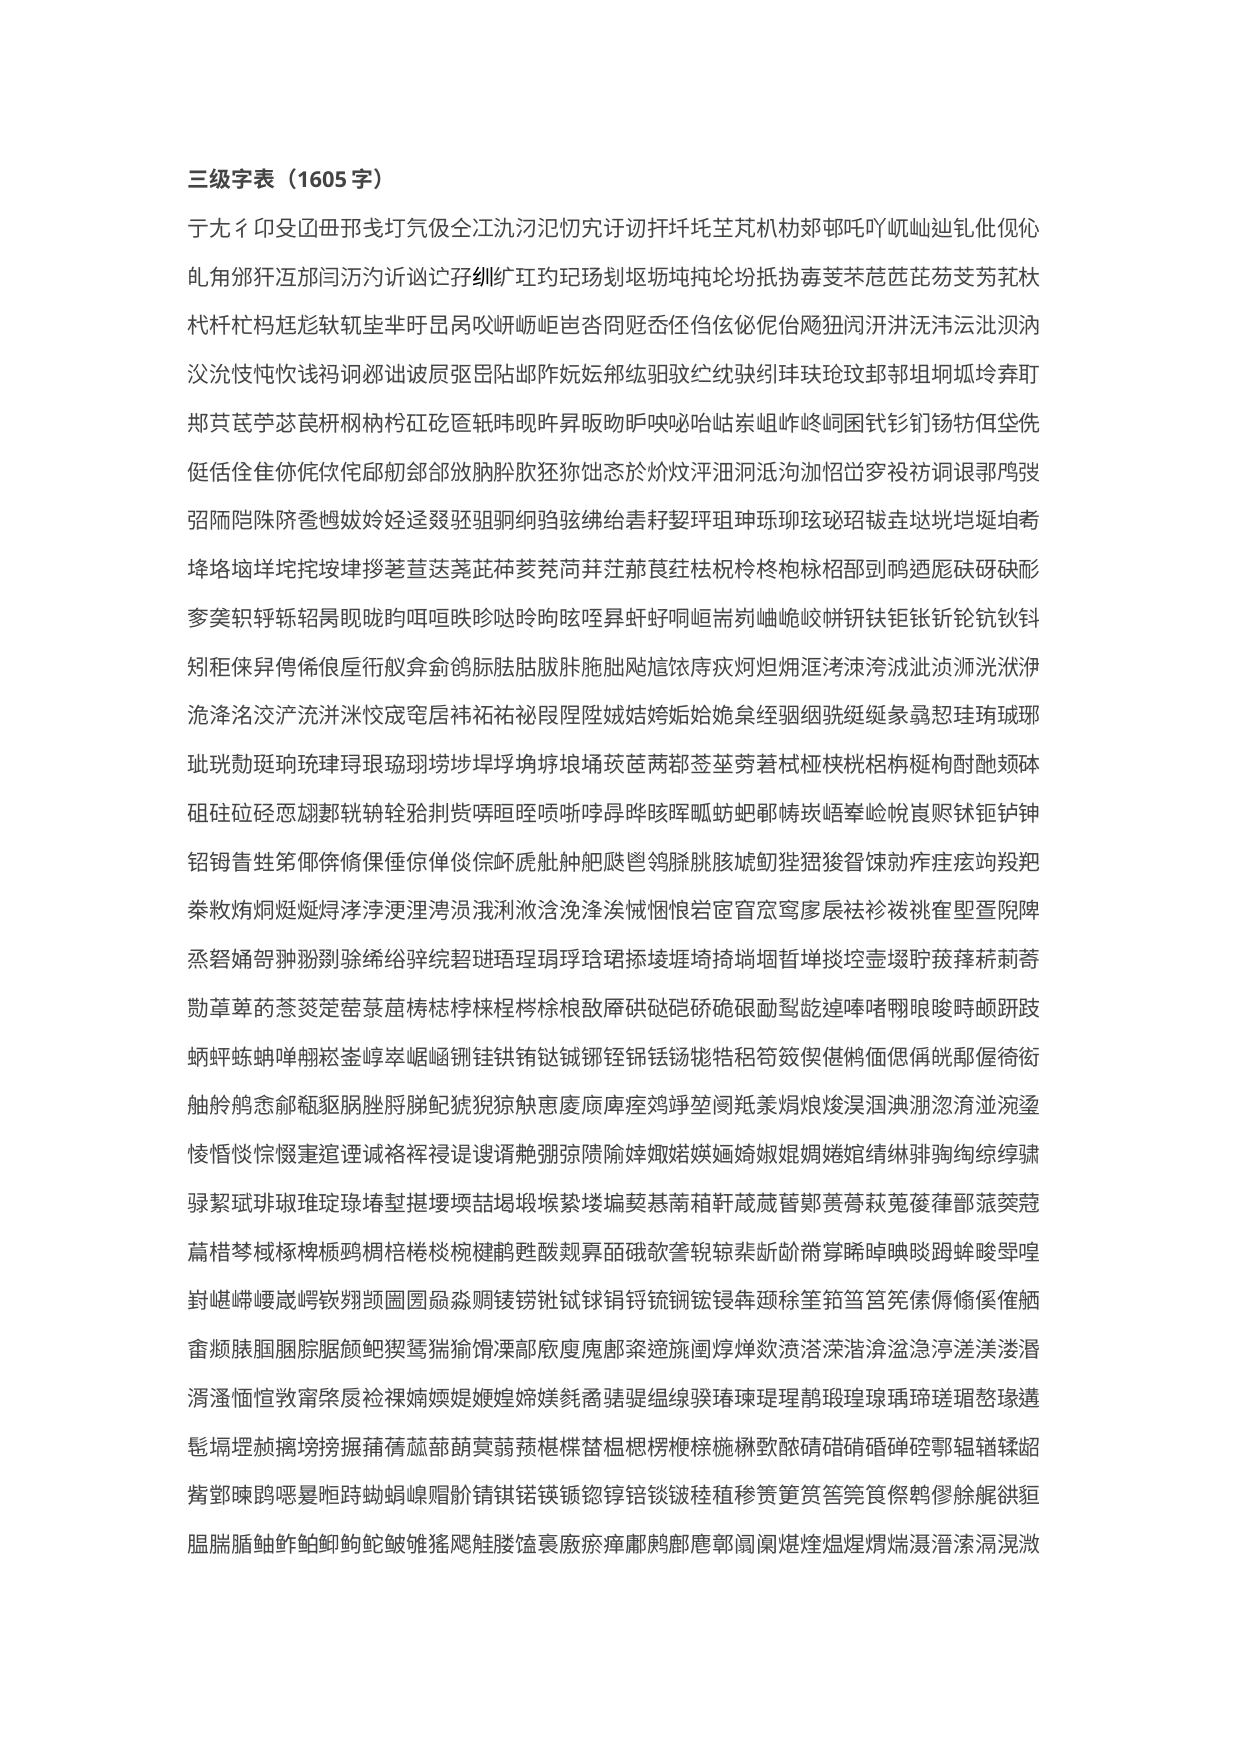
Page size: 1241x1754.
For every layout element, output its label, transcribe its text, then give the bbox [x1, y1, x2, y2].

subtitle 三级字表（1605字） [187, 162, 1053, 194]
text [187, 210, 1053, 1559]
